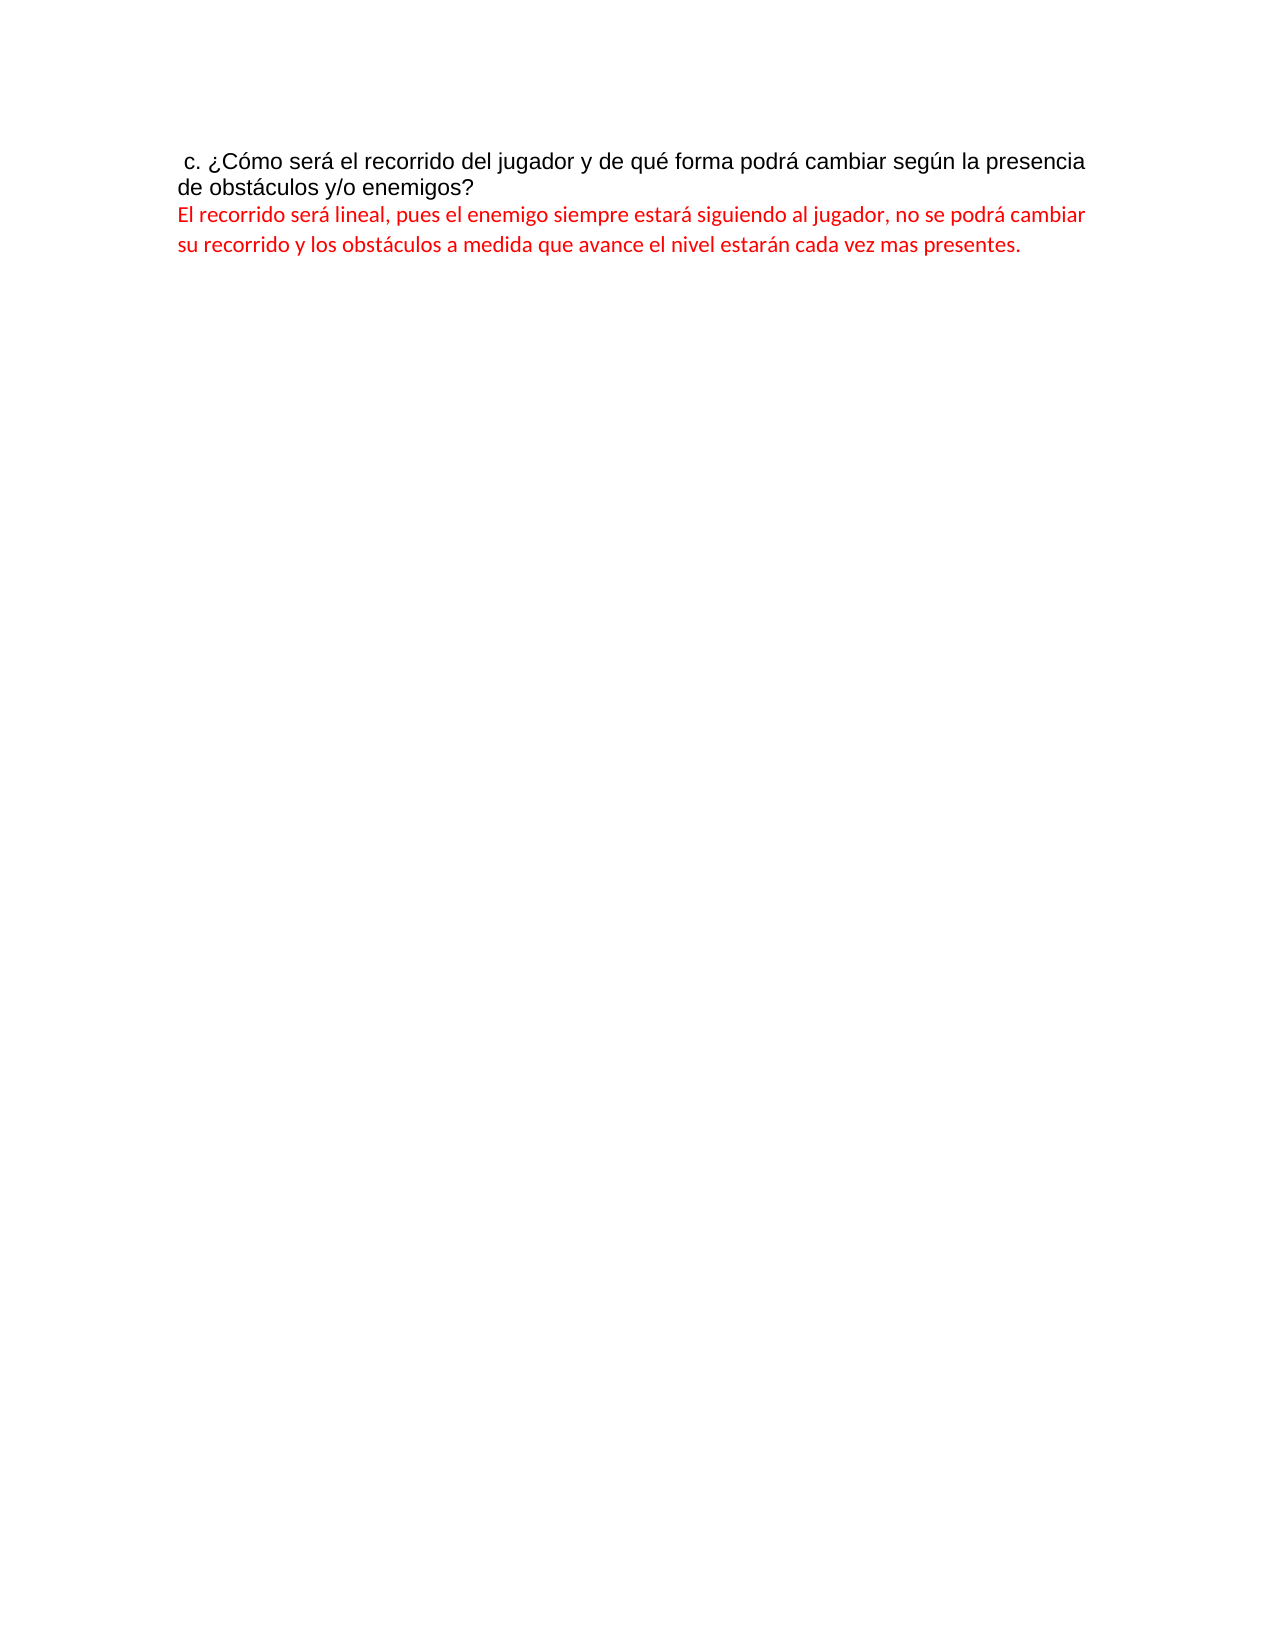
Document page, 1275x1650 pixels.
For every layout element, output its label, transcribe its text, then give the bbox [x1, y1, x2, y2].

text El recorrido será lineal, pues el enemigo siempre estará siguiendo al jugador, no se podrá cambiar su recorrido y los obstáculos a medida que avance el nivel estarán cada vez mas presentes. [177, 200, 1098, 258]
text c. ¿Cómo será el recorrido del jugador y de qué forma podrá cambiar según la presencia de obstáculos y/o enemigos? [177, 148, 1098, 200]
